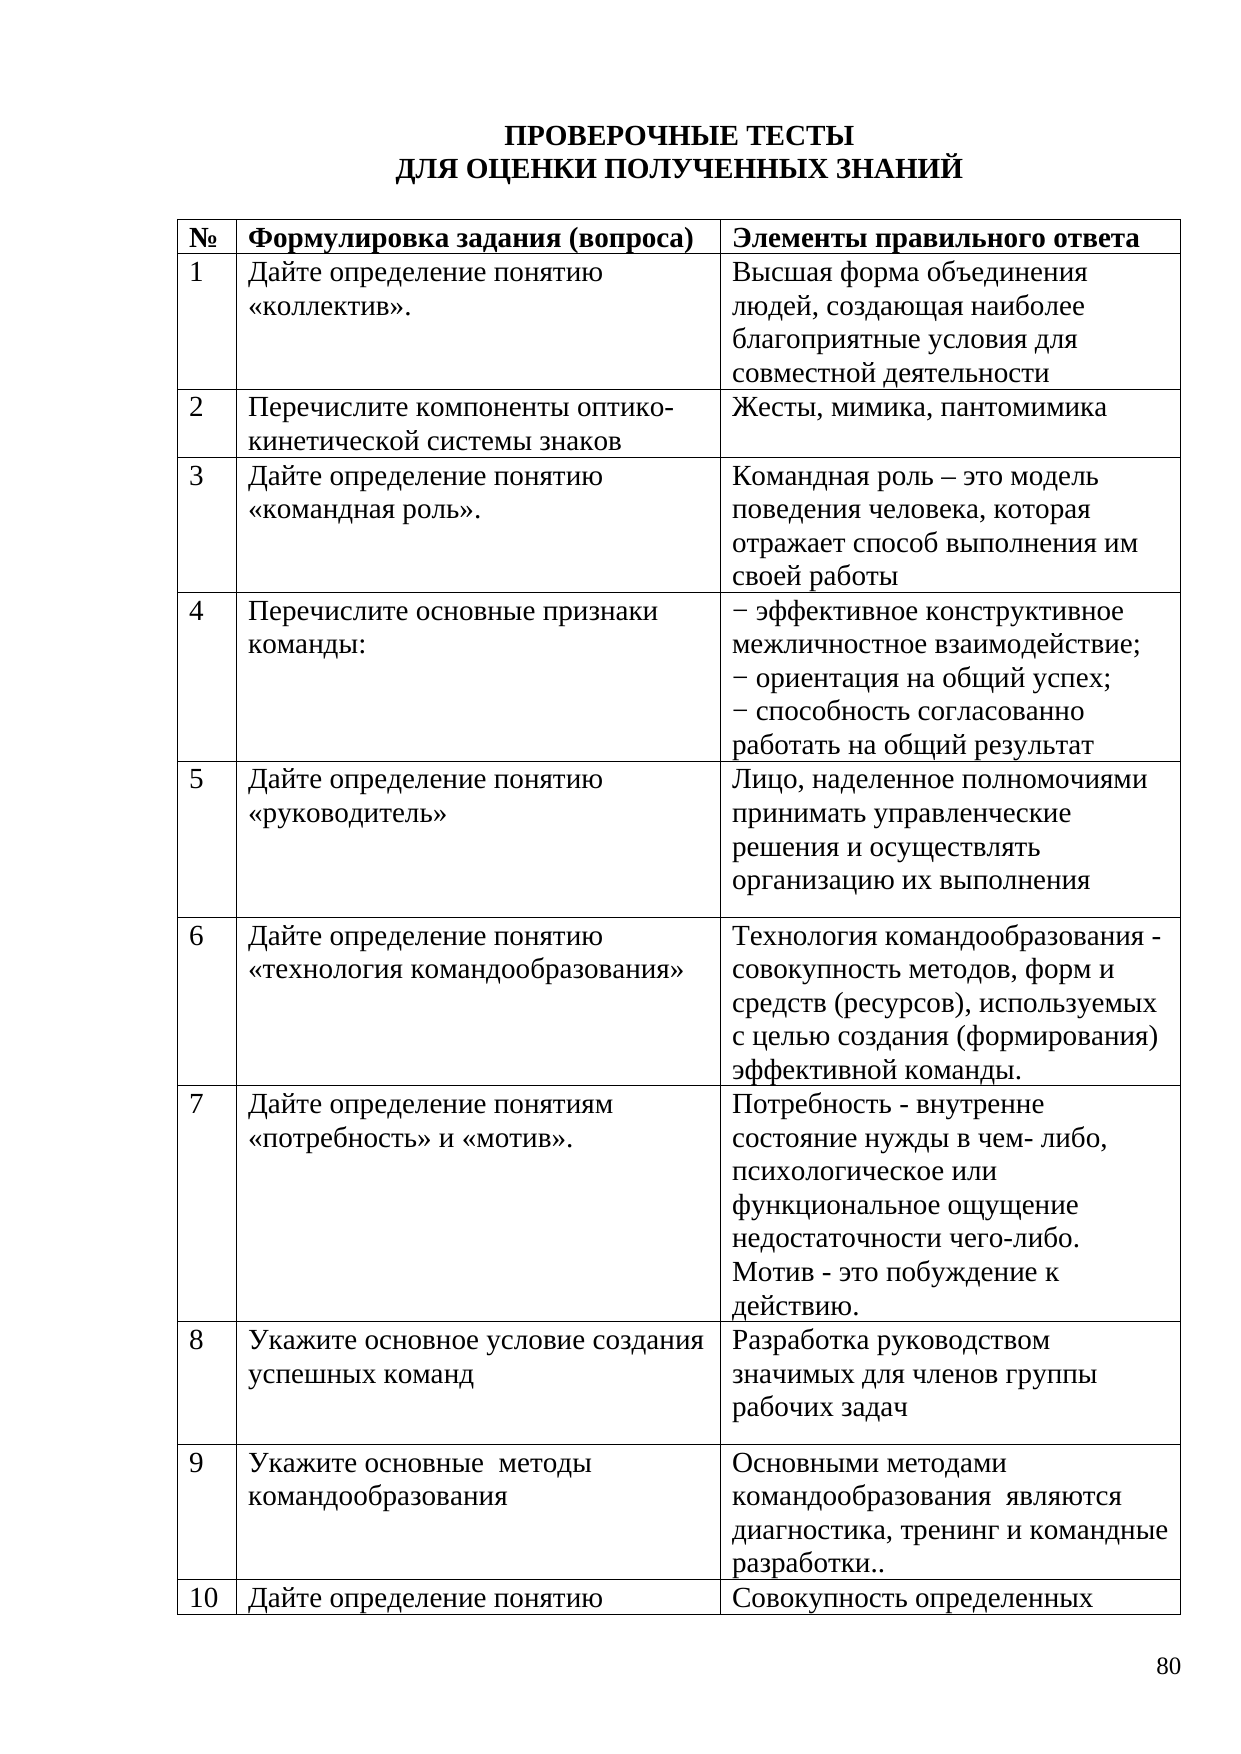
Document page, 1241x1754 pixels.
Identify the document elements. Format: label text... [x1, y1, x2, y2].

text ДЛЯ ОЦЕНКИ ПОЛУЧЕННЫХ ЗНАНИЙ [177, 152, 1181, 185]
table_cell Основными методами командообразования являются диагностика, тренинг и командные разработки.. [721, 1445, 1180, 1579]
table_cell Жесты, мимика, пантомимика [721, 390, 1180, 457]
table_cell Дайте определение понятию «коллектив». [237, 254, 720, 388]
table_cell Высшая форма объединения людей, создающая наиболее благоприятные условия для совместной деятельности [721, 254, 1180, 388]
table_cell Технология командообразования - совокупность методов, форм и средств (ресурсов), используемых с целью создания (формирования) эффективной команды. [721, 918, 1180, 1085]
table_cell 3 [178, 458, 236, 592]
table_cell Перечислите компоненты оптико-кинетической системы знаков [237, 390, 720, 457]
table_cell 2 [178, 390, 236, 457]
table_cell Дайте определение понятию «руководитель» [237, 762, 720, 917]
table_cell Командная роль – это модель поведения человека, которая отражает способ выполнения им своей работы [721, 458, 1180, 592]
table_header Элементы правильного ответа [721, 220, 1180, 253]
table_cell − эффективное конструктивное межличностное взаимодействие; − ориентация на общий успех; − способность согласованно работать на общий результат [721, 593, 1180, 761]
table_cell Дайте определение понятию «командная роль». [237, 458, 720, 592]
table_cell 7 [178, 1086, 236, 1321]
table_cell Укажите основное условие создания успешных команд [237, 1322, 720, 1444]
table_cell 1 [178, 254, 236, 388]
table_cell 9 [178, 1445, 236, 1579]
table_cell 5 [178, 762, 236, 917]
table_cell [721, 1580, 1180, 1613]
table_cell 8 [178, 1322, 236, 1444]
table_cell Лицо, наделенное полномочиями принимать управленческие решения и осуществлять организацию их выполнения [721, 762, 1180, 917]
table_header № [178, 220, 236, 253]
table_cell Потребность - внутренне состояние нужды в чем- либо, психологическое или функциональное ощущение недостаточности чего-либо. Мотив - это побуждение к действию. [721, 1086, 1180, 1321]
table_cell Дайте определение понятию «технология командообразования» [237, 918, 720, 1085]
table_header Формулировка задания (вопроса) [237, 220, 720, 253]
text ПРОВЕРОЧНЫЕ ТЕСТЫ [177, 118, 1181, 152]
table_cell Разработка руководством значимых для членов группы рабочих задач [721, 1322, 1180, 1444]
table_cell 4 [178, 593, 236, 761]
table_cell Укажите основные методы командообразования [237, 1445, 720, 1579]
table_cell 10 [178, 1580, 236, 1613]
table_cell Дайте определение понятиям «потребность» и «мотив». [237, 1086, 720, 1321]
table_cell Перечислите основные признаки команды: [237, 593, 720, 761]
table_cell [237, 1580, 720, 1613]
table_cell 6 [178, 918, 236, 1085]
